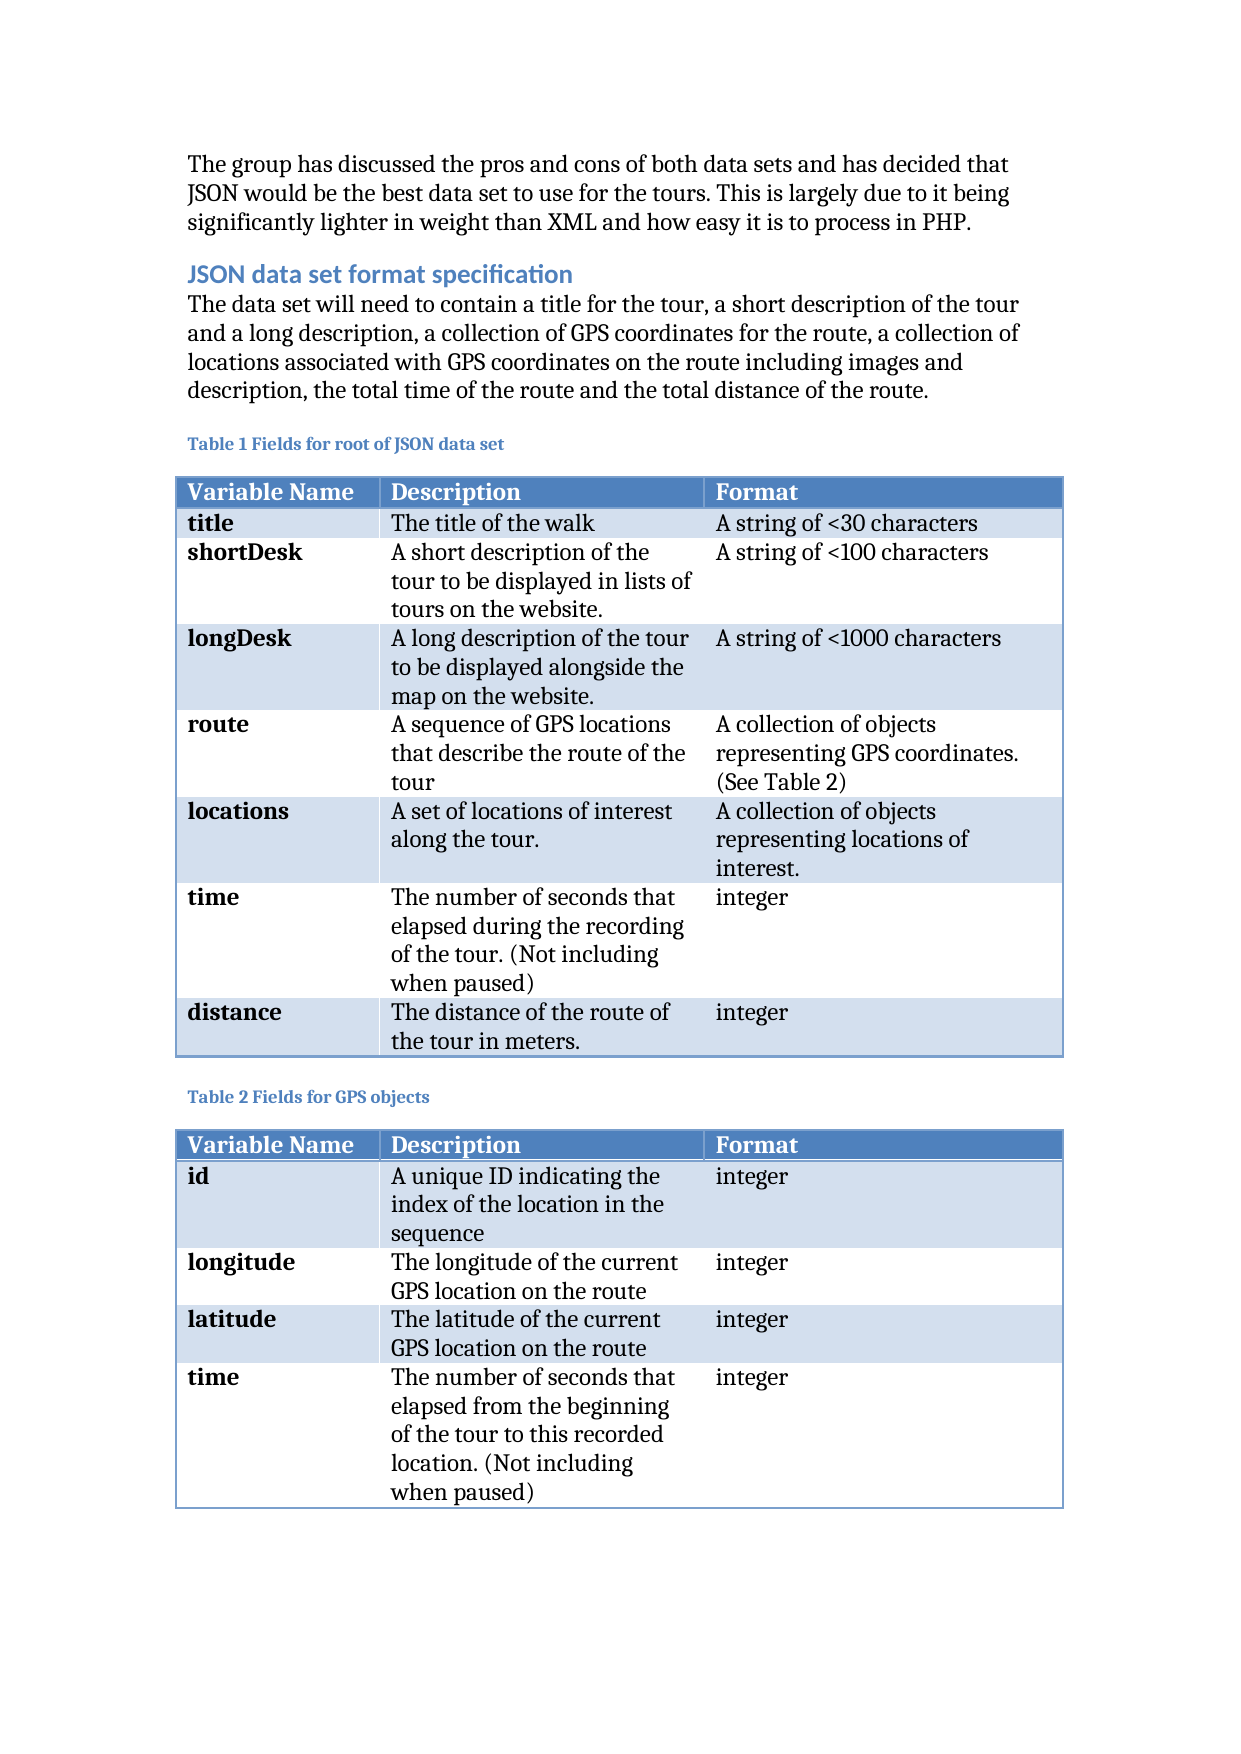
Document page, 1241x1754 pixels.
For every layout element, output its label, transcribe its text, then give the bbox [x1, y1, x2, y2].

table_cell The longitude of the current GPS location on the route [380, 1248, 704, 1305]
text Table 1 Fields for root of JSON data set [187, 434, 1053, 455]
text The data set will need to contain a title for the tour, a short description of the tour and a long description, a collection of GPS coordinates for the route, a collection of locations associated with GPS coordinates on the route including images and description, the total time of the route and the total distance of the route. [187, 290, 1053, 405]
table_cell The number of seconds that elapsed from the beginning of the tour to this recorded location. (Not including when paused) [380, 1363, 704, 1507]
table_header Format [705, 478, 1062, 507]
table_cell A set of locations of interest along the tour. [380, 797, 704, 883]
table_cell integer [704, 883, 1062, 998]
table_cell integer [704, 1162, 1062, 1248]
table_cell A sequence of GPS locations that describe the route of the tour [380, 710, 704, 797]
table_cell A collection of objects representing locations of interest. [704, 797, 1062, 883]
table_cell shortDesk [177, 538, 379, 624]
table_header Variable Name [177, 1131, 379, 1159]
table_cell A string of <100 characters [704, 538, 1062, 624]
table_cell longitude [177, 1248, 379, 1305]
table_cell id [177, 1162, 379, 1248]
table_cell The title of the walk [380, 509, 704, 538]
table_cell time [177, 1363, 379, 1507]
table_header Variable Name [177, 478, 379, 507]
table_cell A collection of objects representing GPS coordinates. (See Table 2) [704, 710, 1062, 797]
subtitle JSON data set format specification [187, 257, 1053, 290]
text Table 2 Fields for GPS objects [187, 1086, 1053, 1108]
table_cell A string of <30 characters [704, 509, 1062, 538]
table_cell integer [704, 1248, 1062, 1305]
table_header Format [705, 1131, 1062, 1159]
table_cell route [177, 710, 379, 797]
table_cell integer [704, 998, 1062, 1055]
table_cell A string of <1000 characters [704, 624, 1062, 710]
table_cell locations [177, 797, 379, 883]
table_cell The number of seconds that elapsed during the recording of the tour. (Not including when paused) [380, 883, 704, 998]
table_cell title [177, 509, 379, 538]
table_cell longDesk [177, 624, 379, 710]
table_cell integer [704, 1363, 1062, 1507]
table_cell latitude [177, 1305, 379, 1363]
table_cell A unique ID indicating the index of the location in the sequence [380, 1162, 704, 1248]
table_cell distance [177, 998, 379, 1055]
table_cell The distance of the route of the tour in meters. [380, 998, 704, 1055]
text The group has discussed the pros and cons of both data sets and has decided that JSON would be the best data set to use for the tours. This is largely due to it being significantly lighter in weight than XML and how easy it is to process in PHP. [187, 150, 1053, 236]
table_header Description [381, 1131, 703, 1159]
table_cell A short description of the tour to be displayed in lists of tours on the website. [380, 538, 704, 624]
table_cell The latitude of the current GPS location on the route [380, 1305, 704, 1363]
table_cell integer [704, 1305, 1062, 1363]
table_cell time [177, 883, 379, 998]
table_header Description [381, 478, 703, 507]
table_cell A long description of the tour to be displayed alongside the map on the website. [380, 624, 704, 710]
